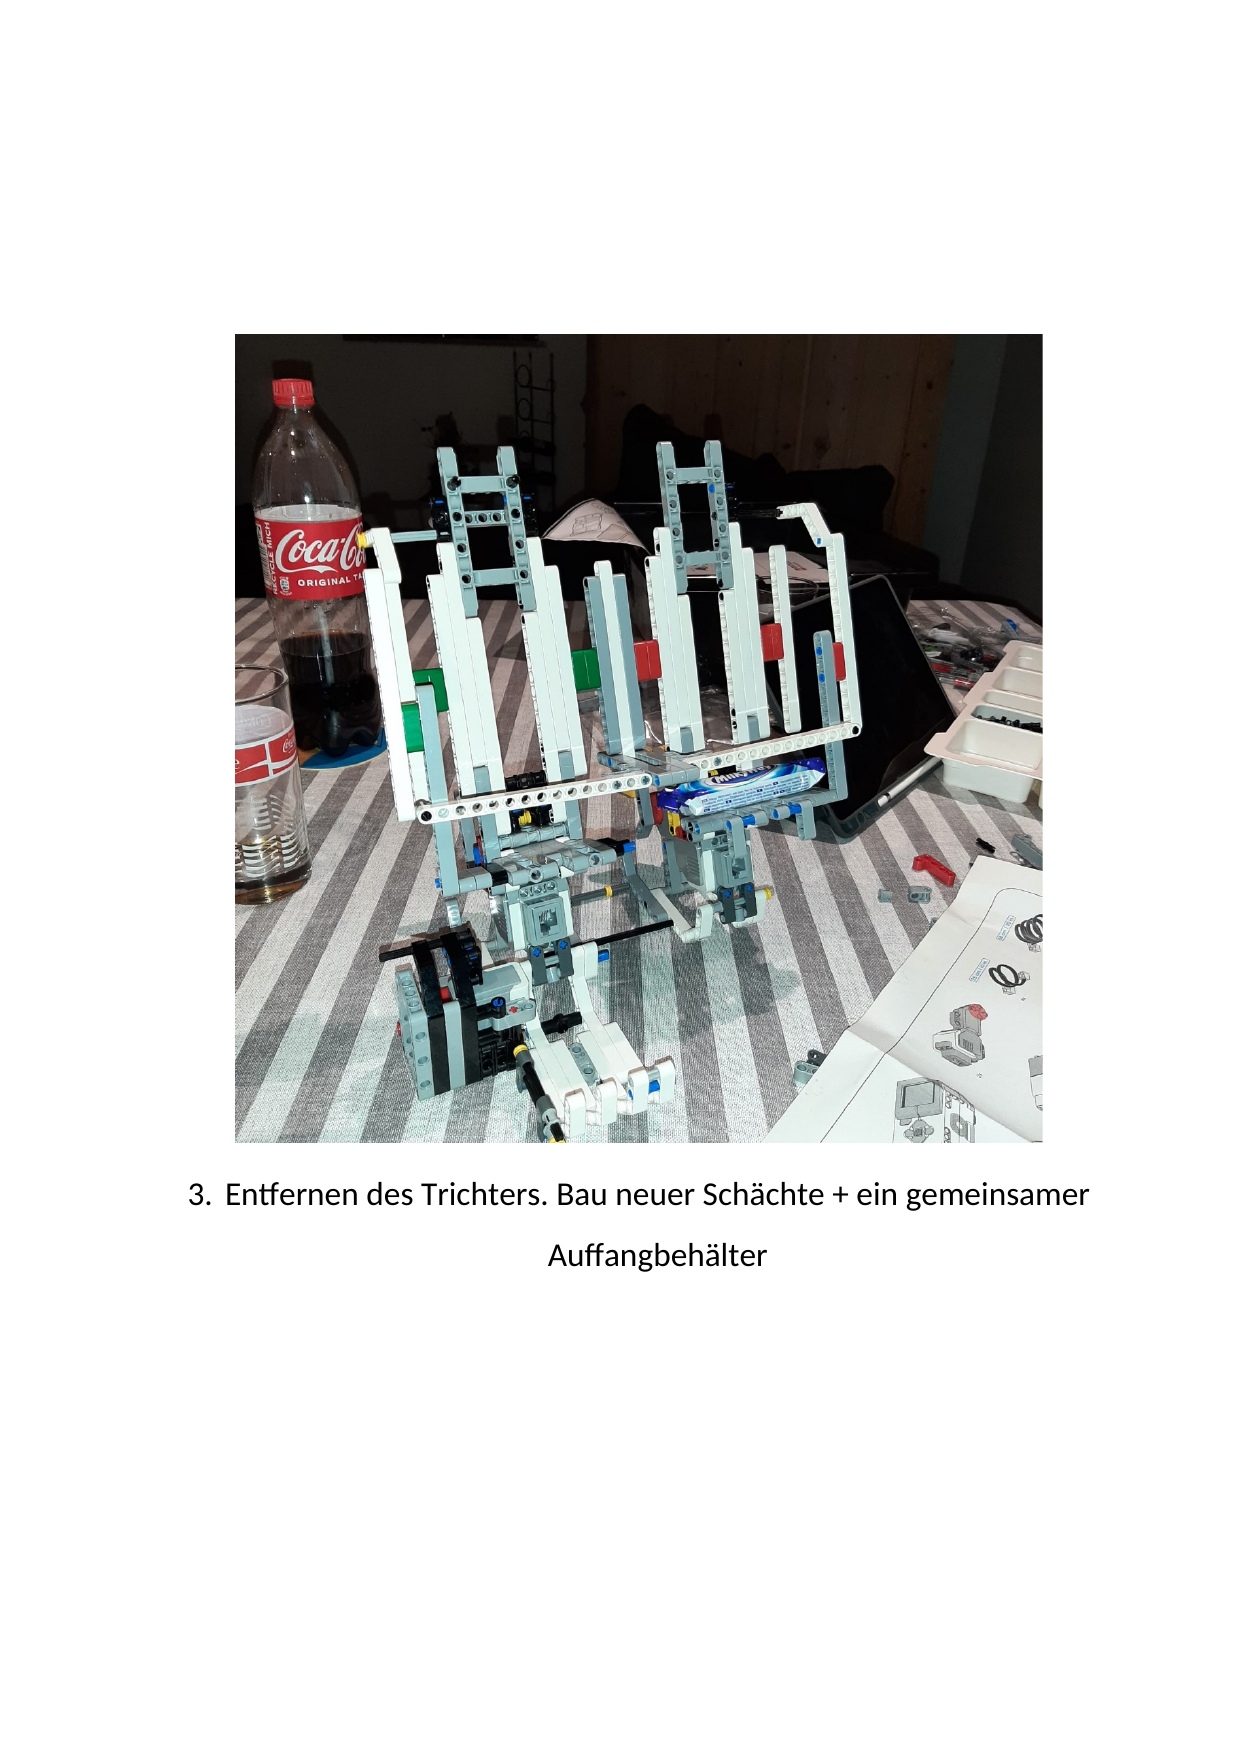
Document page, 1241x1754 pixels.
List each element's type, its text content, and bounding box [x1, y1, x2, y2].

picture [235, 334, 1043, 1143]
list Entfernen des Trichters. Bau neuer Schächte + ein gemeinsamer Auffangbehälter [185, 1173, 1093, 1275]
